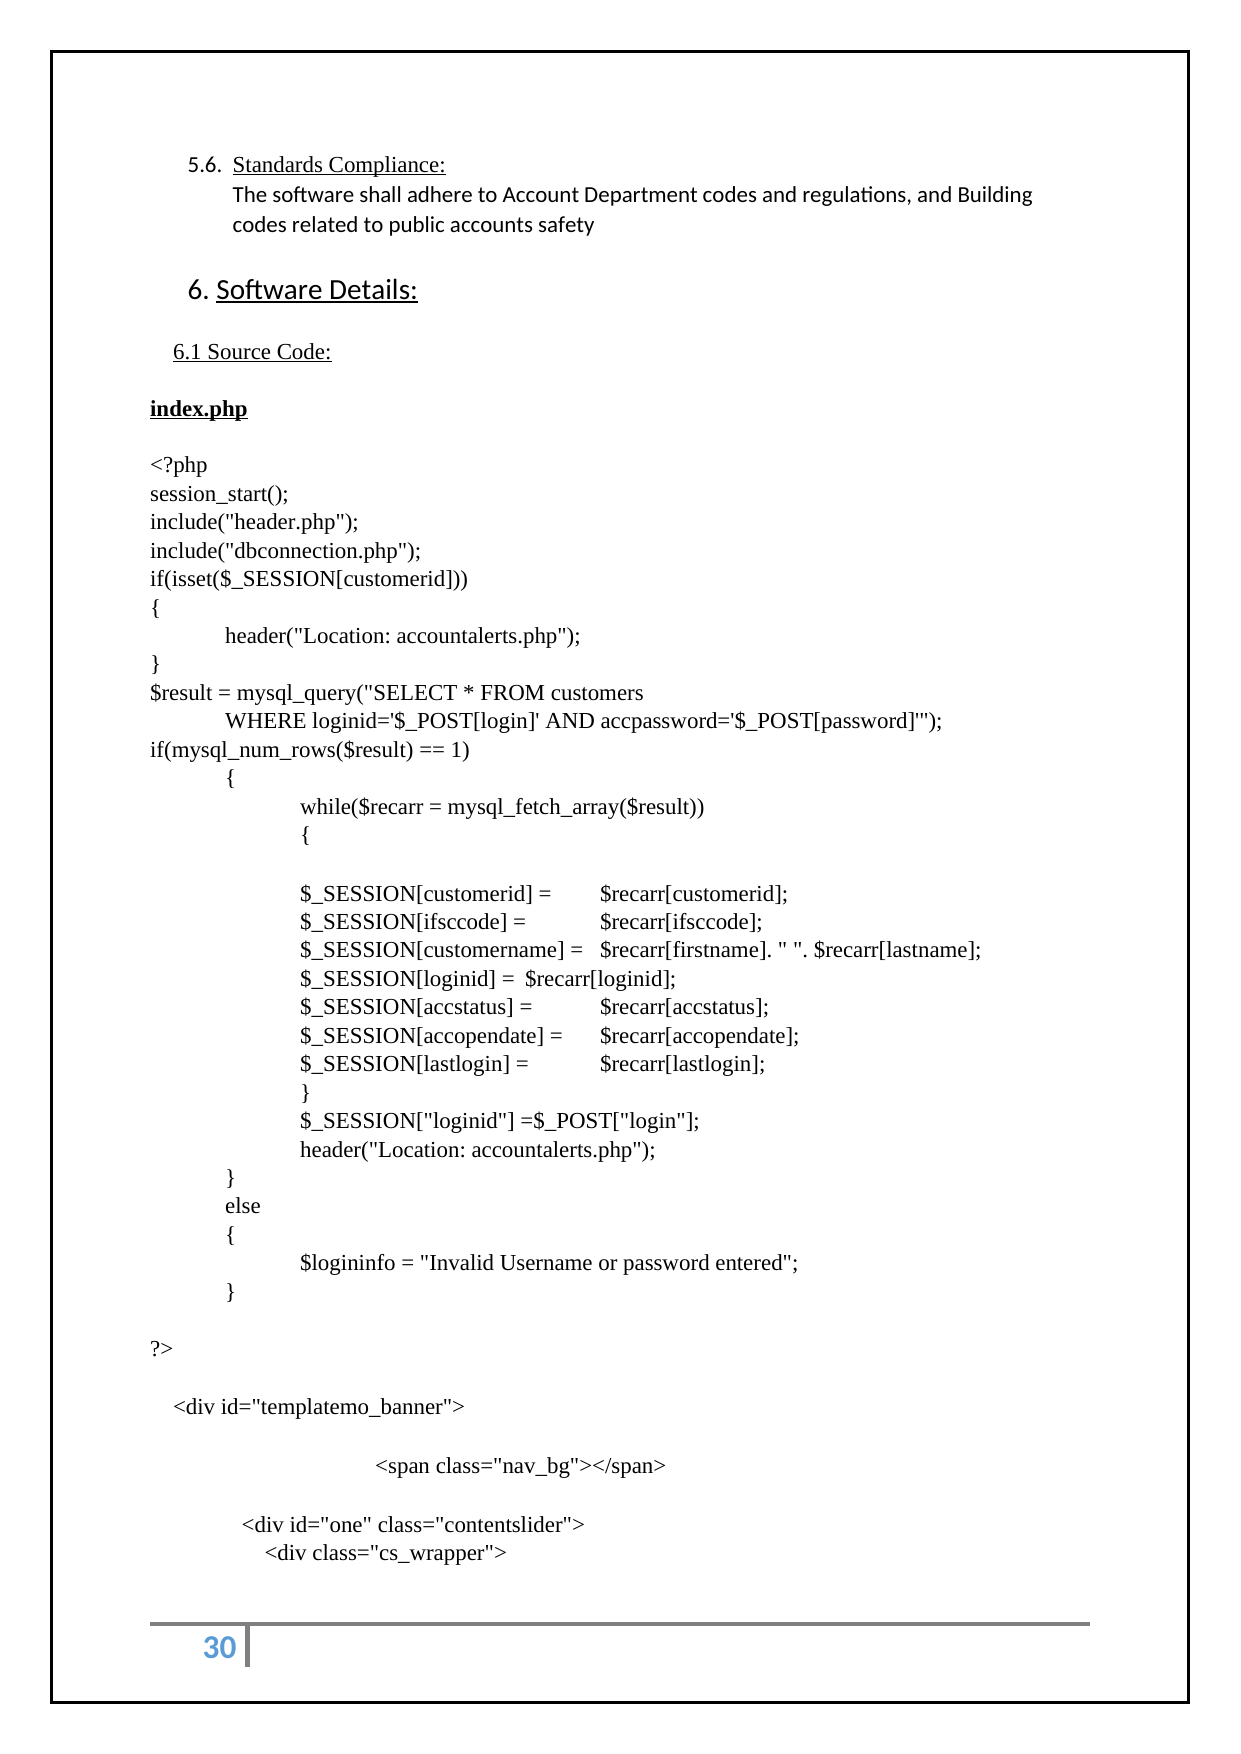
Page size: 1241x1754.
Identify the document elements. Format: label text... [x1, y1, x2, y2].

text $_SESSION[ifsccode] = $recarr[ifsccode]; [150, 908, 1090, 934]
text session_start(); [150, 480, 1090, 506]
text $logininfo = "Invalid Username or password entered"; [150, 1249, 1090, 1276]
text header("Location: accountalerts.php"); [150, 622, 1090, 648]
text } [150, 1164, 1090, 1190]
text <div class="cs_wrapper"> [150, 1539, 1090, 1565]
text $_SESSION["loginid"] =$_POST["login"]; [150, 1107, 1090, 1133]
text ?> [150, 1335, 1090, 1361]
text if(mysql_num_rows($result) == 1) [150, 736, 1090, 762]
text while($recarr = mysql_fetch_array($result)) [150, 793, 1090, 819]
text $_SESSION[customerid] = $recarr[customerid]; [150, 880, 1090, 906]
text WHERE loginid='$_POST[login]' AND accpassword='$_POST[password]'"); [150, 707, 1090, 734]
text $_SESSION[accopendate] = $recarr[accopendate]; [150, 1022, 1090, 1048]
text include("dbconnection.php"); [150, 537, 1090, 563]
text <div id="templatemo_banner"> [150, 1393, 1090, 1420]
text if(isset($_SESSION[customerid])) [150, 565, 1090, 592]
text $_SESSION[accstatus] = $recarr[accstatus]; [150, 993, 1090, 1020]
text } [150, 651, 1090, 677]
text { [150, 1221, 1090, 1247]
text { [150, 594, 1090, 620]
text header("Location: accountalerts.php"); [150, 1136, 1090, 1162]
list Standards Compliance: The software shall adhere to Account Department codes and regulations, and Building codes related to public accounts safety [187, 150, 1090, 269]
text 6. Software Details: [187, 271, 1090, 306]
text $_SESSION[lastlogin] = $recarr[lastlogin]; [150, 1050, 1090, 1077]
text } [150, 1079, 1090, 1105]
text $_SESSION[customername] = $recarr[firstname]. " ". $recarr[lastname]; [150, 937, 1090, 963]
text { [150, 821, 1090, 847]
text index.php [150, 394, 1090, 421]
text $result = mysql_query("SELECT * FROM customers [150, 679, 1090, 705]
text <?php [150, 451, 1090, 478]
text 6.1 Source Code: [150, 338, 1090, 364]
text else [150, 1192, 1090, 1219]
text <div id="one" class="contentslider"> [150, 1511, 1090, 1537]
text } [150, 1278, 1090, 1304]
text <span class="nav_bg"></span> [150, 1452, 1090, 1478]
text include("header.php"); [150, 508, 1090, 535]
text $_SESSION[loginid] = $recarr[loginid]; [150, 965, 1090, 991]
text { [150, 764, 1090, 791]
